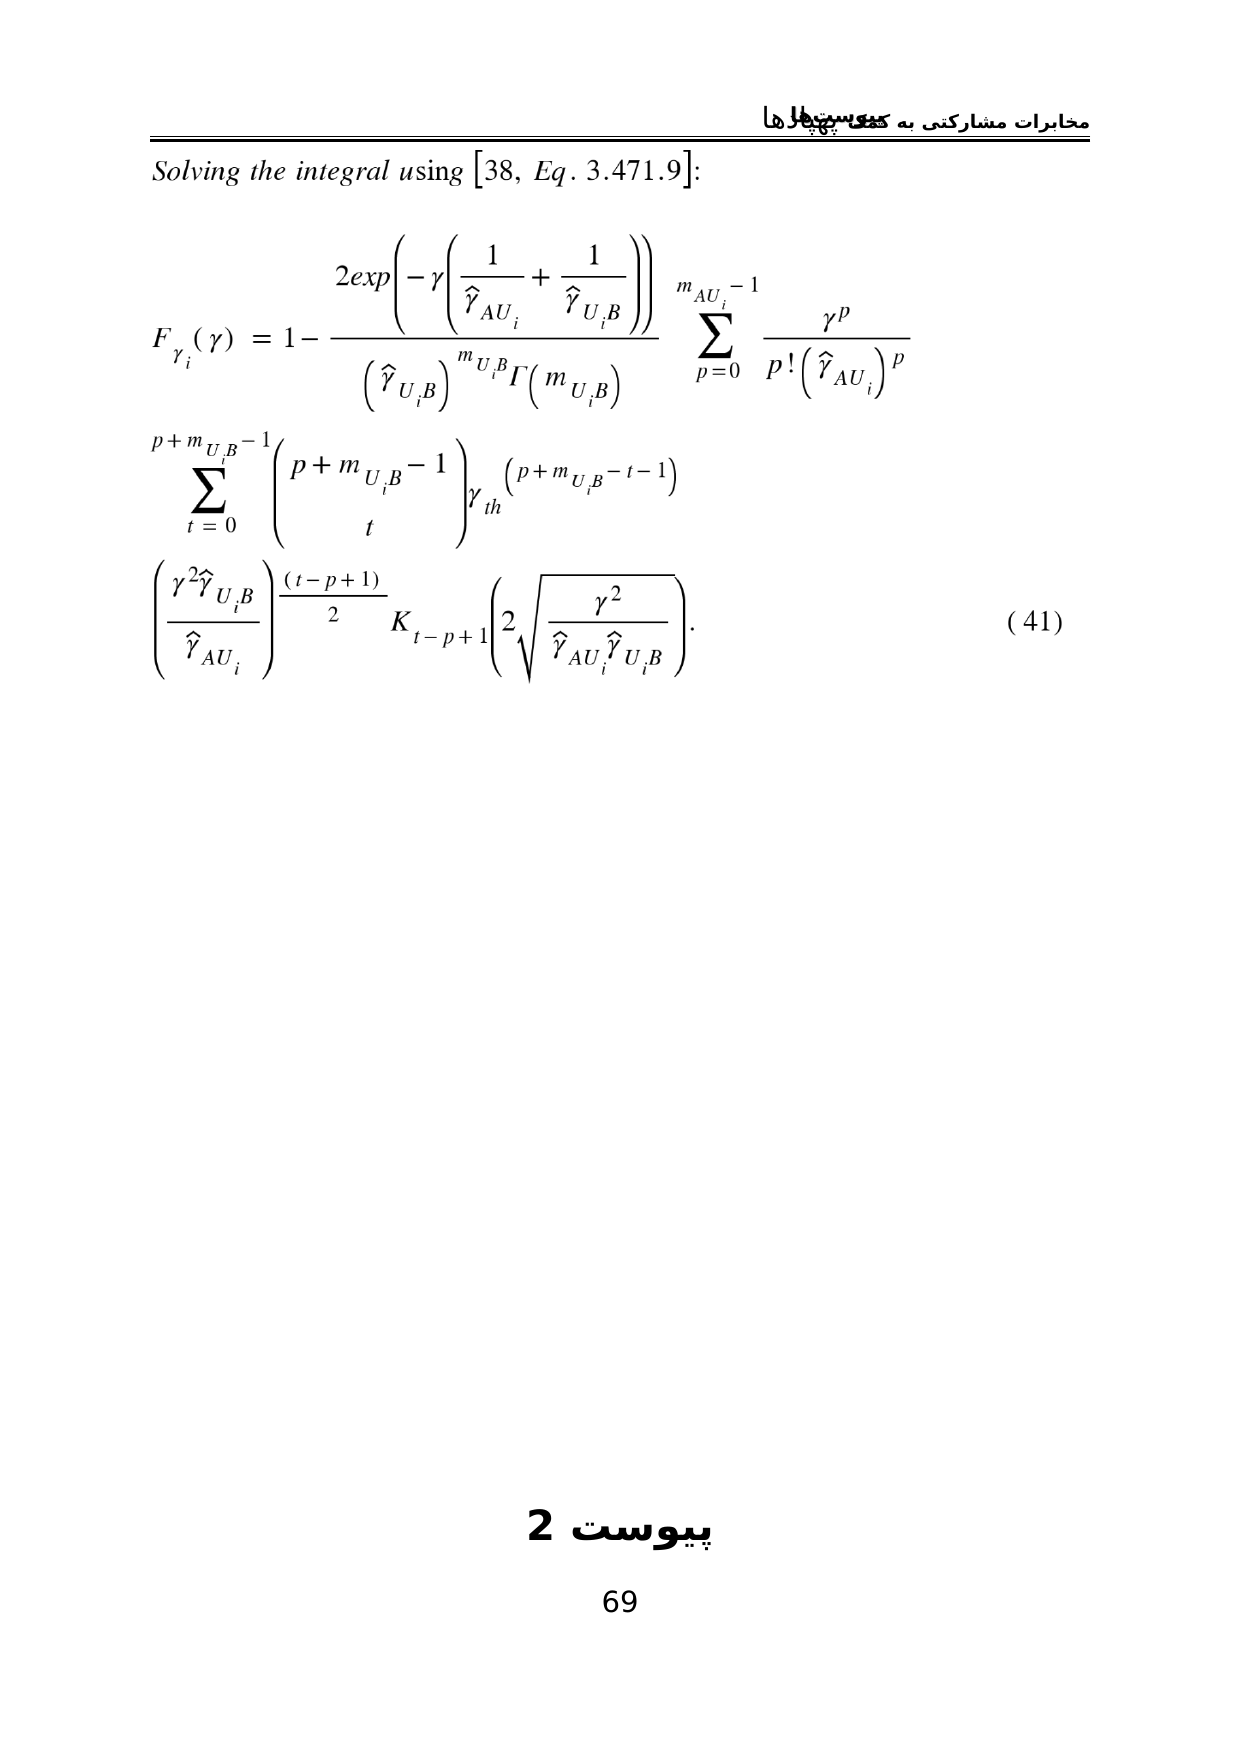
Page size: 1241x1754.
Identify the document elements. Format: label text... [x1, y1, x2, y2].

title پیوست 2 [150, 1502, 1090, 1551]
picture [150, 150, 1070, 684]
